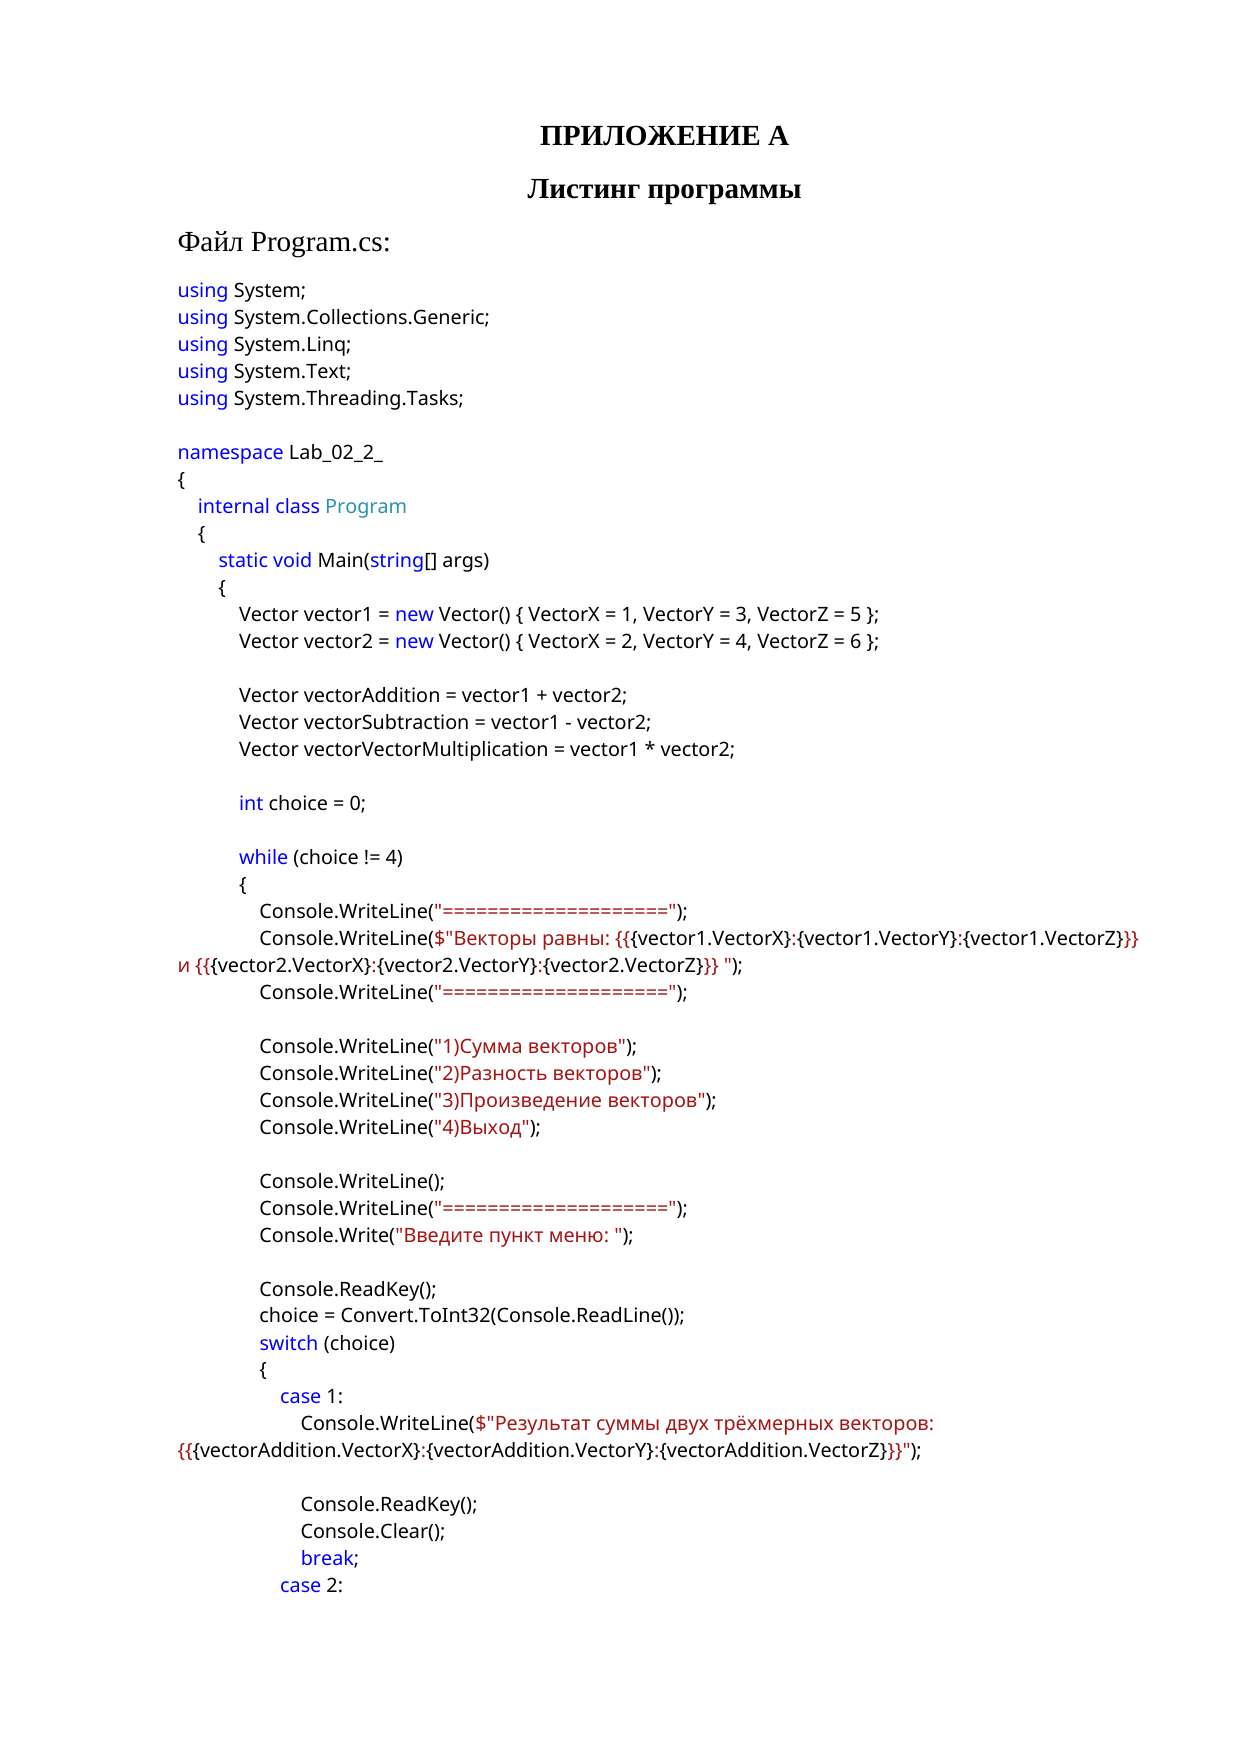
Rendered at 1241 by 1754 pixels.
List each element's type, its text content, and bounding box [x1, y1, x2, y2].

text Console.Write("Введите пункт меню: "); [177, 1221, 1152, 1248]
text case 2: [177, 1572, 1152, 1598]
text using System.Linq; [177, 331, 1152, 357]
text Vector vectorAddition = vector1 + vector2; [177, 681, 1152, 708]
text Vector vectorSubtraction = vector1 - vector2; [177, 708, 1152, 735]
text using System; [177, 277, 1152, 303]
text switch (choice) [177, 1329, 1152, 1356]
text Console.WriteLine($"Результат суммы двух трёхмерных векторов: {{{vectorAddition.VectorX}:{vectorAddition.VectorY}:{vectorAddition.VectorZ}}}"); [177, 1410, 1152, 1464]
text { [177, 573, 1152, 600]
text { [177, 519, 1152, 546]
text namespace Lab_02_2_ [177, 438, 1152, 465]
text { [177, 465, 1152, 492]
text Console.WriteLine("1)Сумма векторов"); [177, 1032, 1152, 1059]
text case 1: [177, 1383, 1152, 1410]
text break; [177, 1544, 1152, 1572]
text static void Main(string[] args) [177, 546, 1152, 573]
text Листинг программы [177, 171, 1152, 204]
text Console.WriteLine("===================="); [177, 897, 1152, 924]
text Vector vector1 = new Vector() { VectorX = 1, VectorY = 3, VectorZ = 5 }; [177, 600, 1152, 627]
text { [177, 870, 1152, 897]
text Console.WriteLine($"Векторы равны: {{{vector1.VectorX}:{vector1.VectorY}:{vector1.VectorZ}}} и {{{vector2.VectorX}:{vector2.VectorY}:{vector2.VectorZ}}} "); [177, 924, 1152, 978]
text Console.WriteLine("3)Произведение векторов"); [177, 1086, 1152, 1113]
text using System.Threading.Tasks; [177, 384, 1152, 411]
text { [177, 1356, 1152, 1383]
text using System.Collections.Generic; [177, 303, 1152, 331]
text Console.WriteLine("2)Разность векторов"); [177, 1059, 1152, 1086]
text Console.WriteLine("===================="); [177, 1194, 1152, 1221]
text ПРИЛОЖЕНИЕ А [177, 118, 1152, 152]
text Console.WriteLine(); [177, 1167, 1152, 1194]
text Console.WriteLine("4)Выход"); [177, 1113, 1152, 1140]
text using System.Text; [177, 357, 1152, 384]
text Console.ReadKey(); [177, 1491, 1152, 1518]
text Файл Program.cs: [177, 224, 1152, 257]
text Console.Clear(); [177, 1518, 1152, 1544]
text Vector vector2 = new Vector() { VectorX = 2, VectorY = 4, VectorZ = 6 }; [177, 627, 1152, 654]
text choice = Convert.ToInt32(Console.ReadLine()); [177, 1302, 1152, 1329]
text while (choice != 4) [177, 843, 1152, 870]
text Console.WriteLine("===================="); [177, 978, 1152, 1005]
text Vector vectorVectorMultiplication = vector1 * vector2; [177, 735, 1152, 762]
text internal class Program [177, 492, 1152, 519]
text int choice = 0; [177, 789, 1152, 816]
text Console.ReadKey(); [177, 1275, 1152, 1302]
